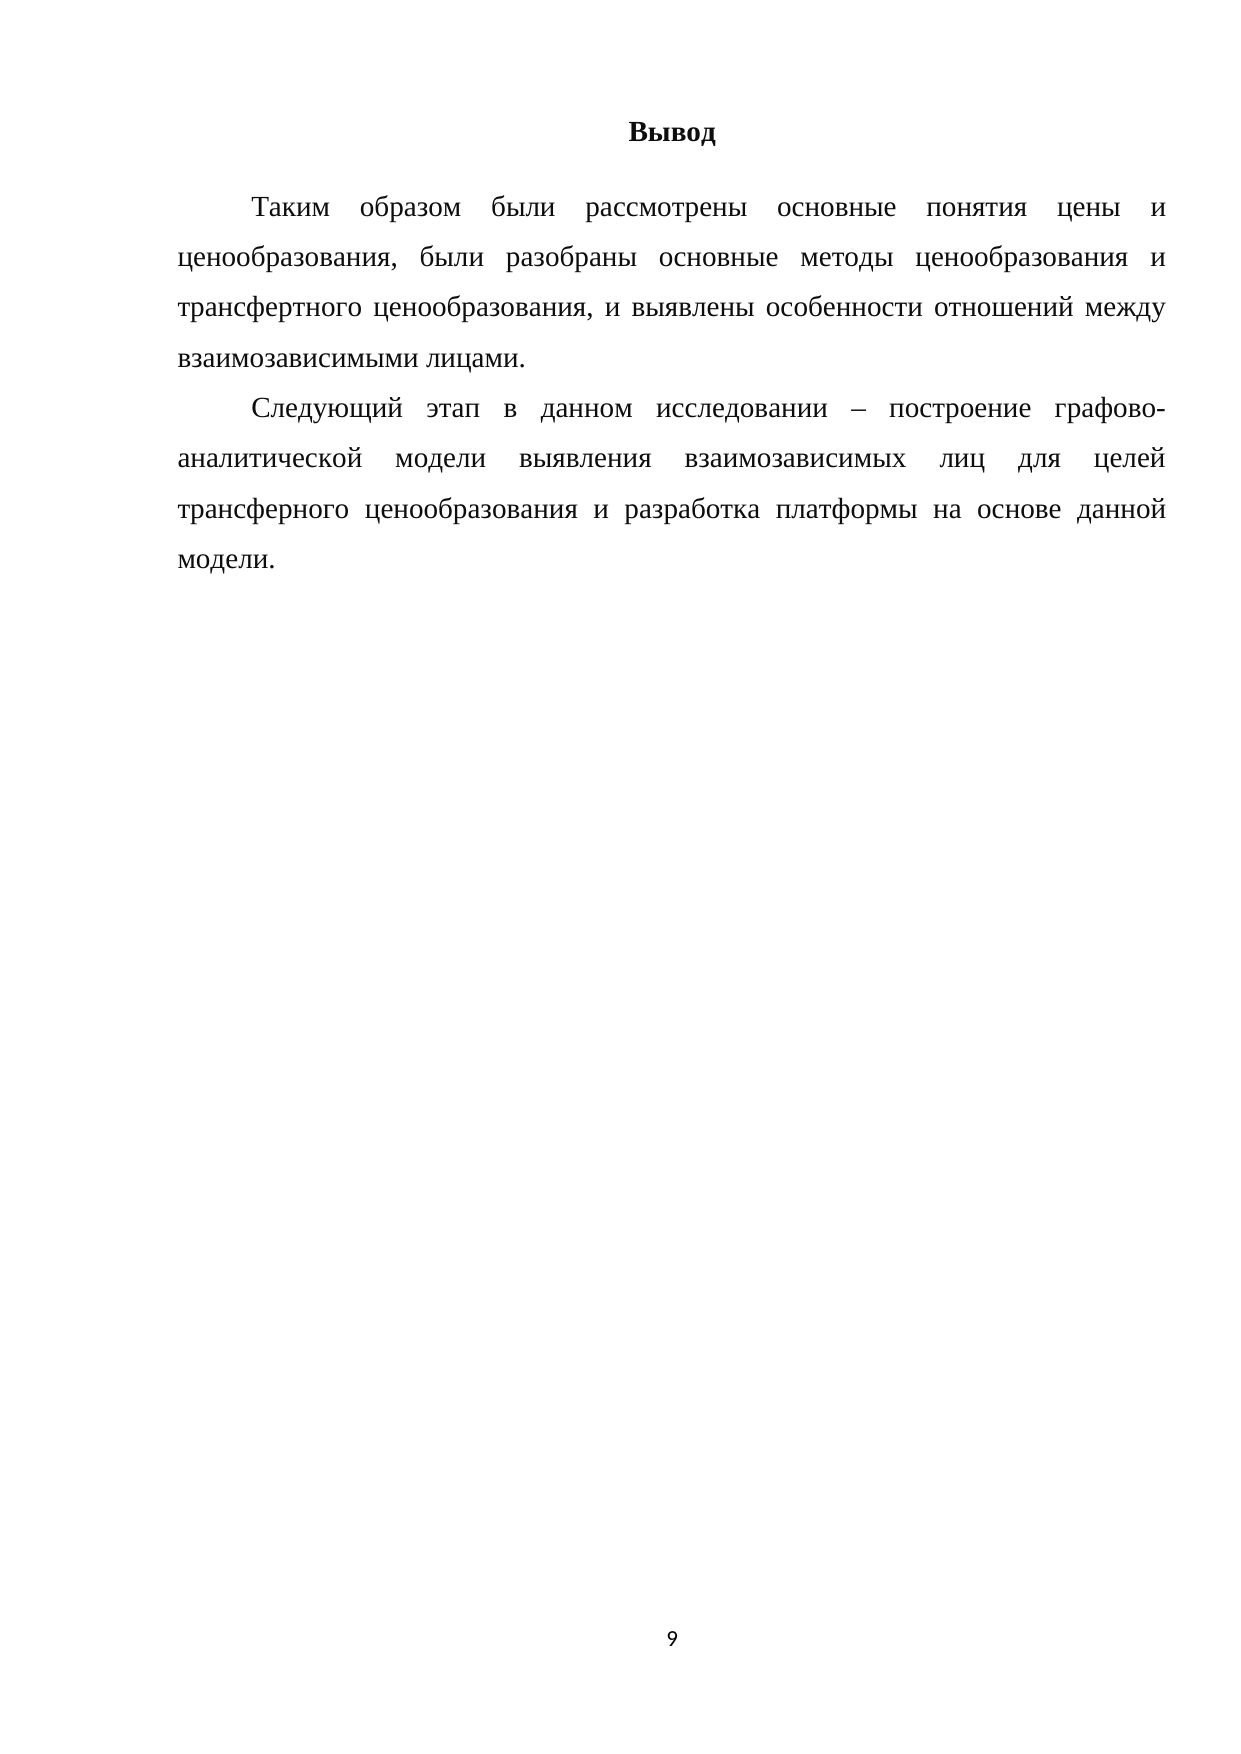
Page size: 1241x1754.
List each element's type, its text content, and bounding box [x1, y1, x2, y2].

text Таким образом были рассмотрены основные понятия цены и ценообразования, были разобраны основные методы ценообразования и трансфертного ценообразования, и выявлены особенности отношений между взаимозависимыми лицами. [177, 189, 1167, 373]
text Следующий этап в данном исследовании – построение графово-аналитической модели выявления взаимозависимых лиц для целей трансферного ценообразования и разработка платформы на основе данной модели. [177, 390, 1167, 575]
subtitle Вывод [177, 114, 1167, 147]
